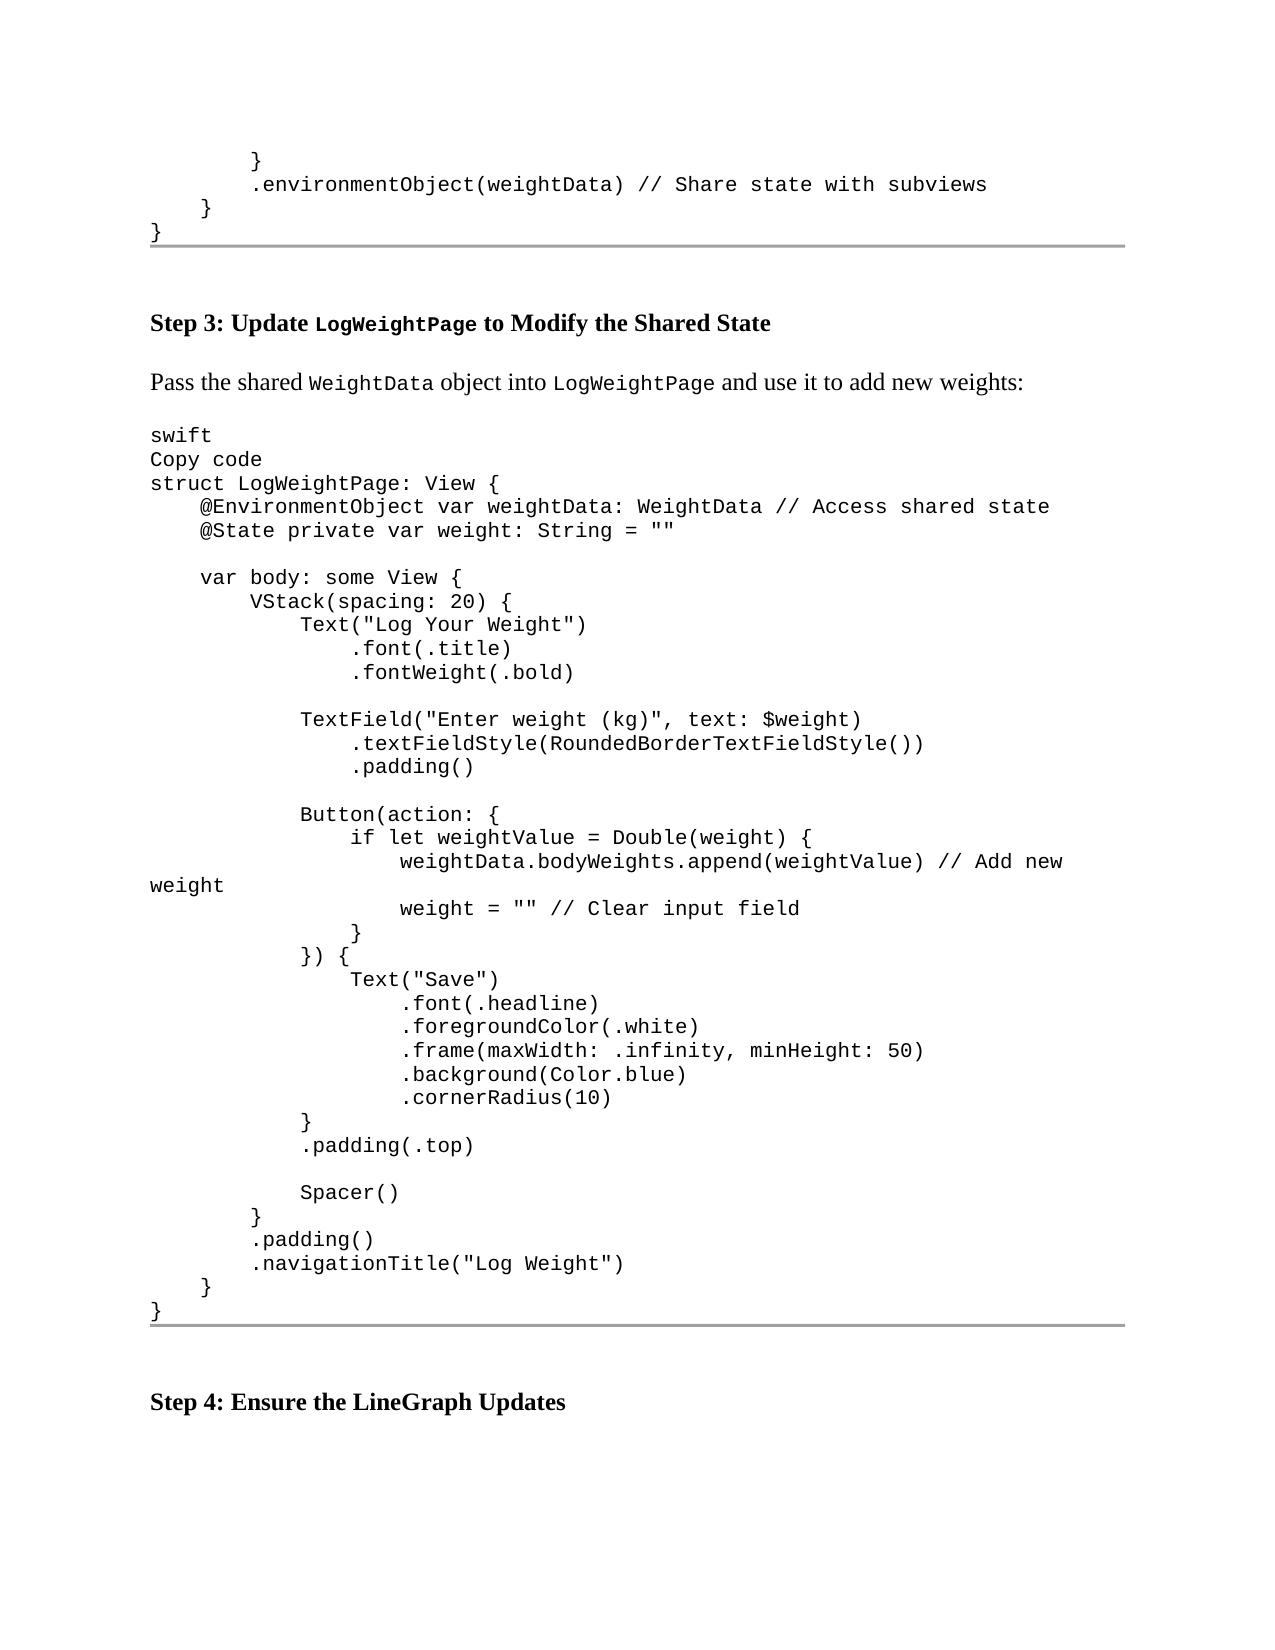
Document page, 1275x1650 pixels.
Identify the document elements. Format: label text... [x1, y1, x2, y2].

text TextField("Enter weight (kg)", text: $weight) [150, 709, 1125, 733]
text .environmentObject(weightData) // Share state with subviews [150, 174, 1125, 197]
text weight = "" // Clear input field [150, 898, 1125, 922]
text .navigationTitle("Log Weight") [150, 1253, 1125, 1277]
text @State private var weight: String = "" [150, 520, 1125, 543]
text } [150, 1111, 1125, 1135]
text } [150, 1277, 1125, 1300]
text Text("Save") [150, 969, 1125, 993]
text weightData.bodyWeights.append(weightValue) // Add new weight [150, 851, 1125, 898]
text .textFieldStyle(RoundedBorderTextFieldStyle()) [150, 733, 1125, 756]
text } [150, 197, 1125, 221]
text .font(.headline) [150, 993, 1125, 1016]
text }) { [150, 946, 1125, 969]
text Spacer() [150, 1182, 1125, 1206]
text Copy code [150, 449, 1125, 473]
text var body: some View { [150, 567, 1125, 591]
text .padding() [150, 1229, 1125, 1253]
text VStack(spacing: 20) { [150, 591, 1125, 614]
text } [150, 221, 1125, 244]
text if let weightValue = Double(weight) { [150, 827, 1125, 851]
text .frame(maxWidth: .infinity, minHeight: 50) [150, 1040, 1125, 1064]
text } [150, 150, 1125, 174]
text .cornerRadius(10) [150, 1087, 1125, 1111]
text Pass the shared WeightData object into LogWeightPage and use it to add new weights: [150, 367, 1125, 396]
text } [150, 1300, 1125, 1323]
text .foregroundColor(.white) [150, 1016, 1125, 1040]
text Step 4: Ensure the LineGraph Updates [150, 1387, 1125, 1416]
text .padding() [150, 756, 1125, 780]
text .font(.title) [150, 638, 1125, 662]
text .background(Color.blue) [150, 1064, 1125, 1087]
text Text("Log Your Weight") [150, 614, 1125, 638]
text } [150, 922, 1125, 946]
text Button(action: { [150, 804, 1125, 827]
text } [150, 1206, 1125, 1229]
text Step 3: Update LogWeightPage to Modify the Shared State [150, 308, 1125, 337]
text .fontWeight(.bold) [150, 662, 1125, 685]
text struct LogWeightPage: View { [150, 473, 1125, 496]
text swift [150, 425, 1125, 449]
text .padding(.top) [150, 1135, 1125, 1158]
text @EnvironmentObject var weightData: WeightData // Access shared state [150, 496, 1125, 520]
